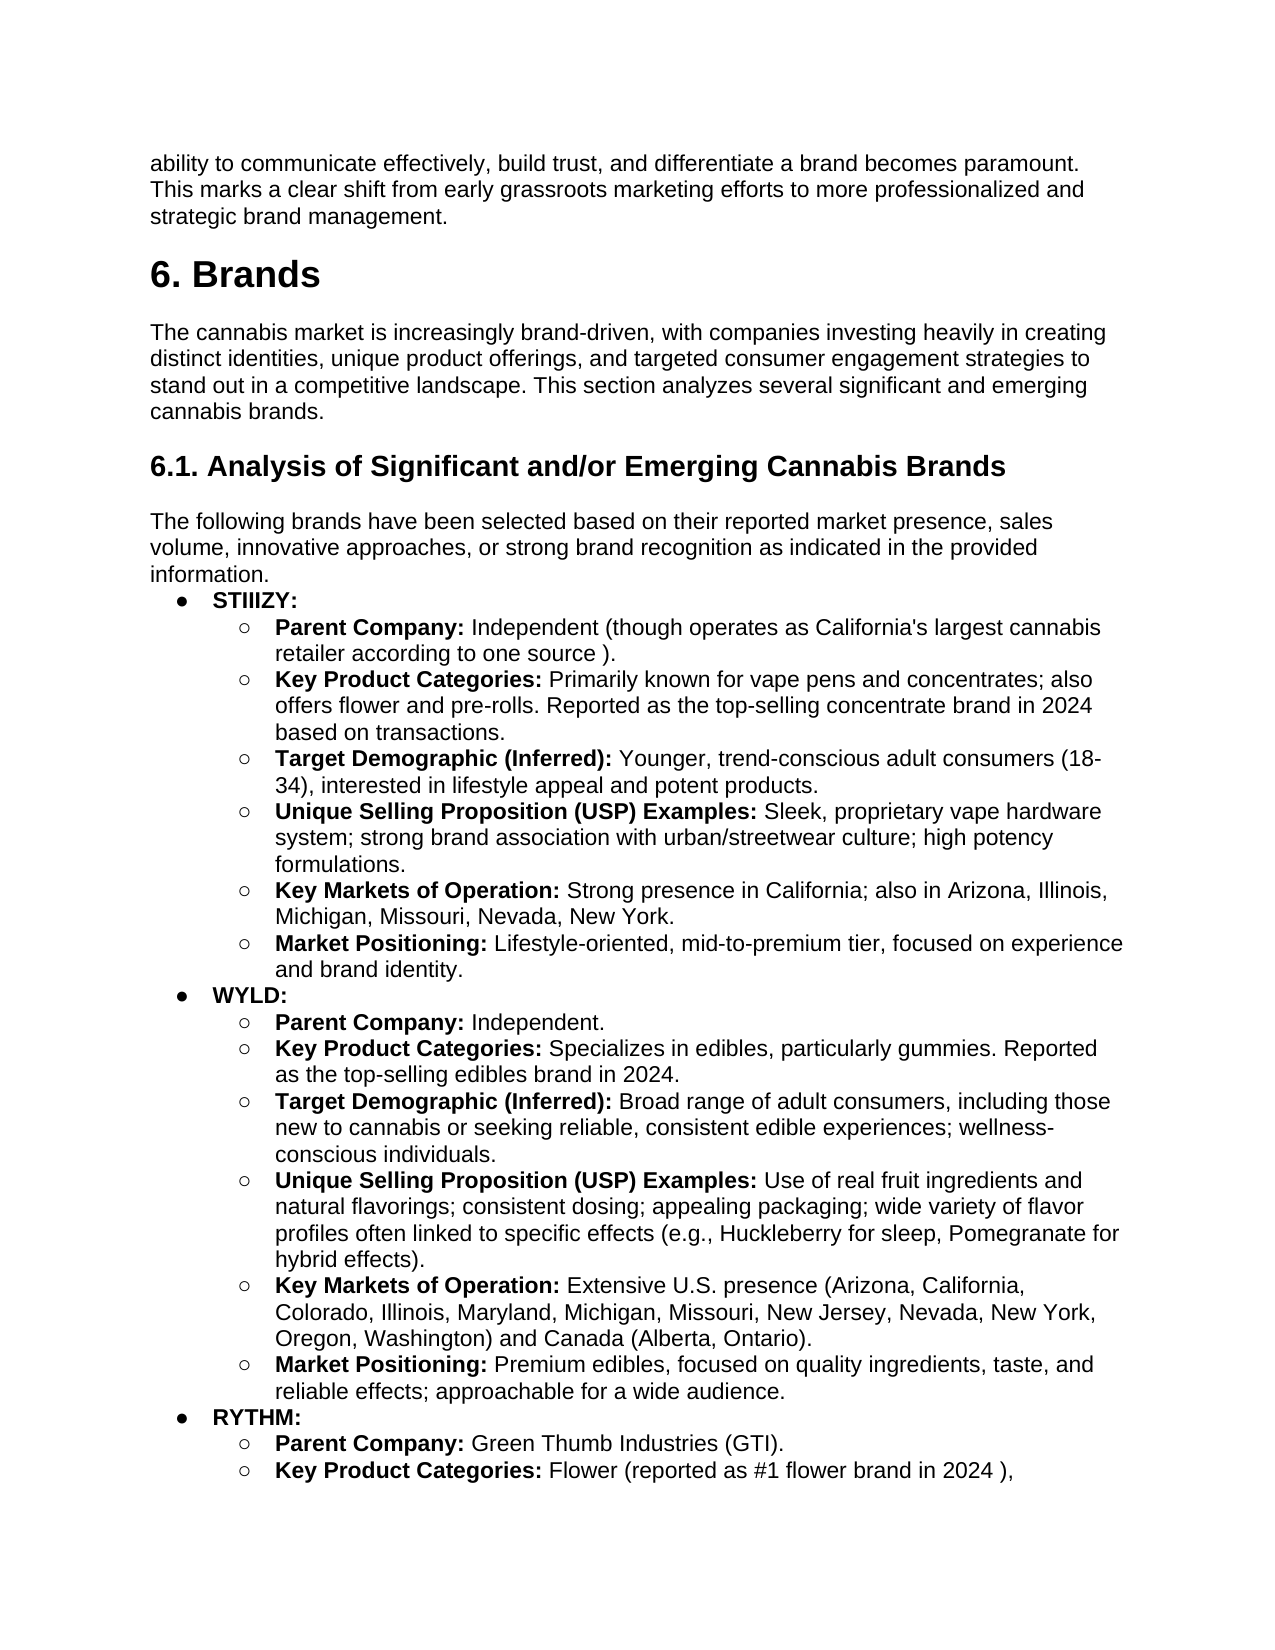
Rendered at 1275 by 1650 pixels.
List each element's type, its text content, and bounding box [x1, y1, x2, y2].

list Target Demographic (Inferred): Younger, trend-conscious adult consumers (18-34), interested in lifestyle appeal and potent products. [237, 745, 1125, 798]
subtitle 6.1. Analysis of Significant and/or Emerging Cannabis Brands [150, 449, 1125, 483]
list Market Positioning: Lifestyle-oriented, mid-to-premium tier, focused on experience and brand identity. [237, 930, 1125, 982]
list Key Product Categories: Primarily known for vape pens and concentrates; also offers flower and pre-rolls. Reported as the top-selling concentrate brand in 2024 based on transactions. [237, 666, 1125, 745]
list Key Markets of Operation: Strong presence in California; also in Arizona, Illinois, Michigan, Missouri, Nevada, New York. [237, 877, 1125, 930]
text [150, 150, 1125, 229]
list WYLD: [175, 982, 1125, 1009]
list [237, 1457, 1125, 1483]
text The cannabis market is increasingly brand-driven, with companies investing heavily in creating distinct identities, unique product offerings, and targeted consumer engagement strategies to stand out in a competitive landscape. This section analyzes several significant and emerging cannabis brands. [150, 319, 1125, 424]
list Target Demographic (Inferred): Broad range of adult consumers, including those new to cannabis or seeking reliable, consistent edible experiences; wellness-conscious individuals. [237, 1088, 1125, 1167]
subtitle 6. Brands [150, 252, 1125, 296]
list Parent Company: Independent (though operates as California's largest cannabis retailer according to one source ). [237, 613, 1125, 666]
list Parent Company: Green Thumb Industries (GTI). [237, 1430, 1125, 1457]
list Key Product Categories: Specializes in edibles, particularly gummies. Reported as the top-selling edibles brand in 2024. [237, 1035, 1125, 1088]
list Market Positioning: Premium edibles, focused on quality ingredients, taste, and reliable effects; approachable for a wide audience. [237, 1351, 1125, 1404]
list Unique Selling Proposition (USP) Examples: Use of real fruit ingredients and natural flavorings; consistent dosing; appealing packaging; wide variety of flavor profiles often linked to specific effects (e.g., Huckleberry for sleep, Pomegranate for hybrid effects). [237, 1167, 1125, 1272]
list Unique Selling Proposition (USP) Examples: Sleek, proprietary vape hardware system; strong brand association with urban/streetwear culture; high potency formulations. [237, 798, 1125, 877]
list RYTHM: [175, 1404, 1125, 1430]
list Key Markets of Operation: Extensive U.S. presence (Arizona, California, Colorado, Illinois, Maryland, Michigan, Missouri, New Jersey, Nevada, New York, Oregon, Washington) and Canada (Alberta, Ontario). [237, 1272, 1125, 1351]
list STIIIZY: [175, 587, 1125, 613]
text The following brands have been selected based on their reported market presence, sales volume, innovative approaches, or strong brand recognition as indicated in the provided information. [150, 508, 1125, 587]
list Parent Company: Independent. [237, 1009, 1125, 1035]
